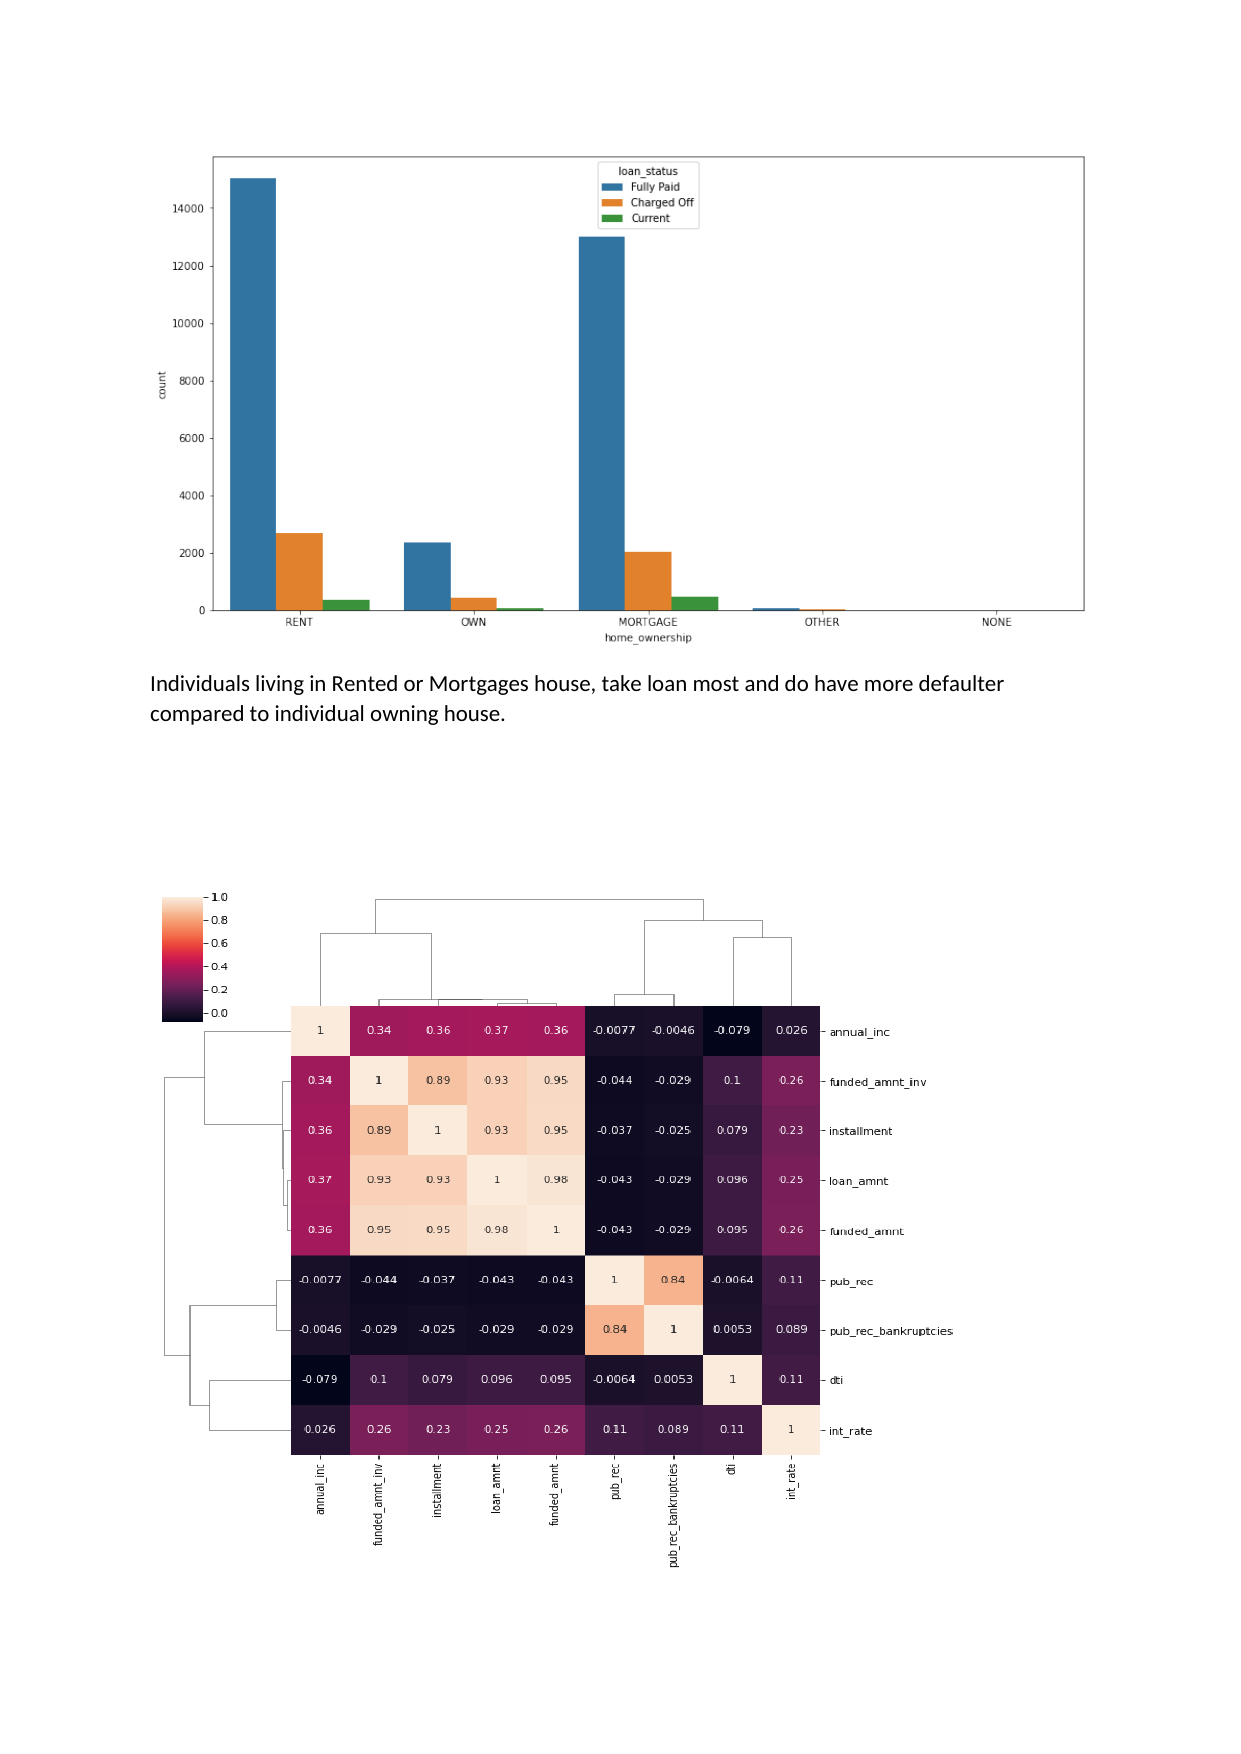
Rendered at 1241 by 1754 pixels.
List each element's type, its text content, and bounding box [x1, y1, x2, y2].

picture [150, 150, 1091, 651]
picture [150, 886, 961, 1573]
text Individuals living in Rented or Mortgages house, take loan most and do have more defaulter compared to individual owning house. [150, 669, 1090, 727]
